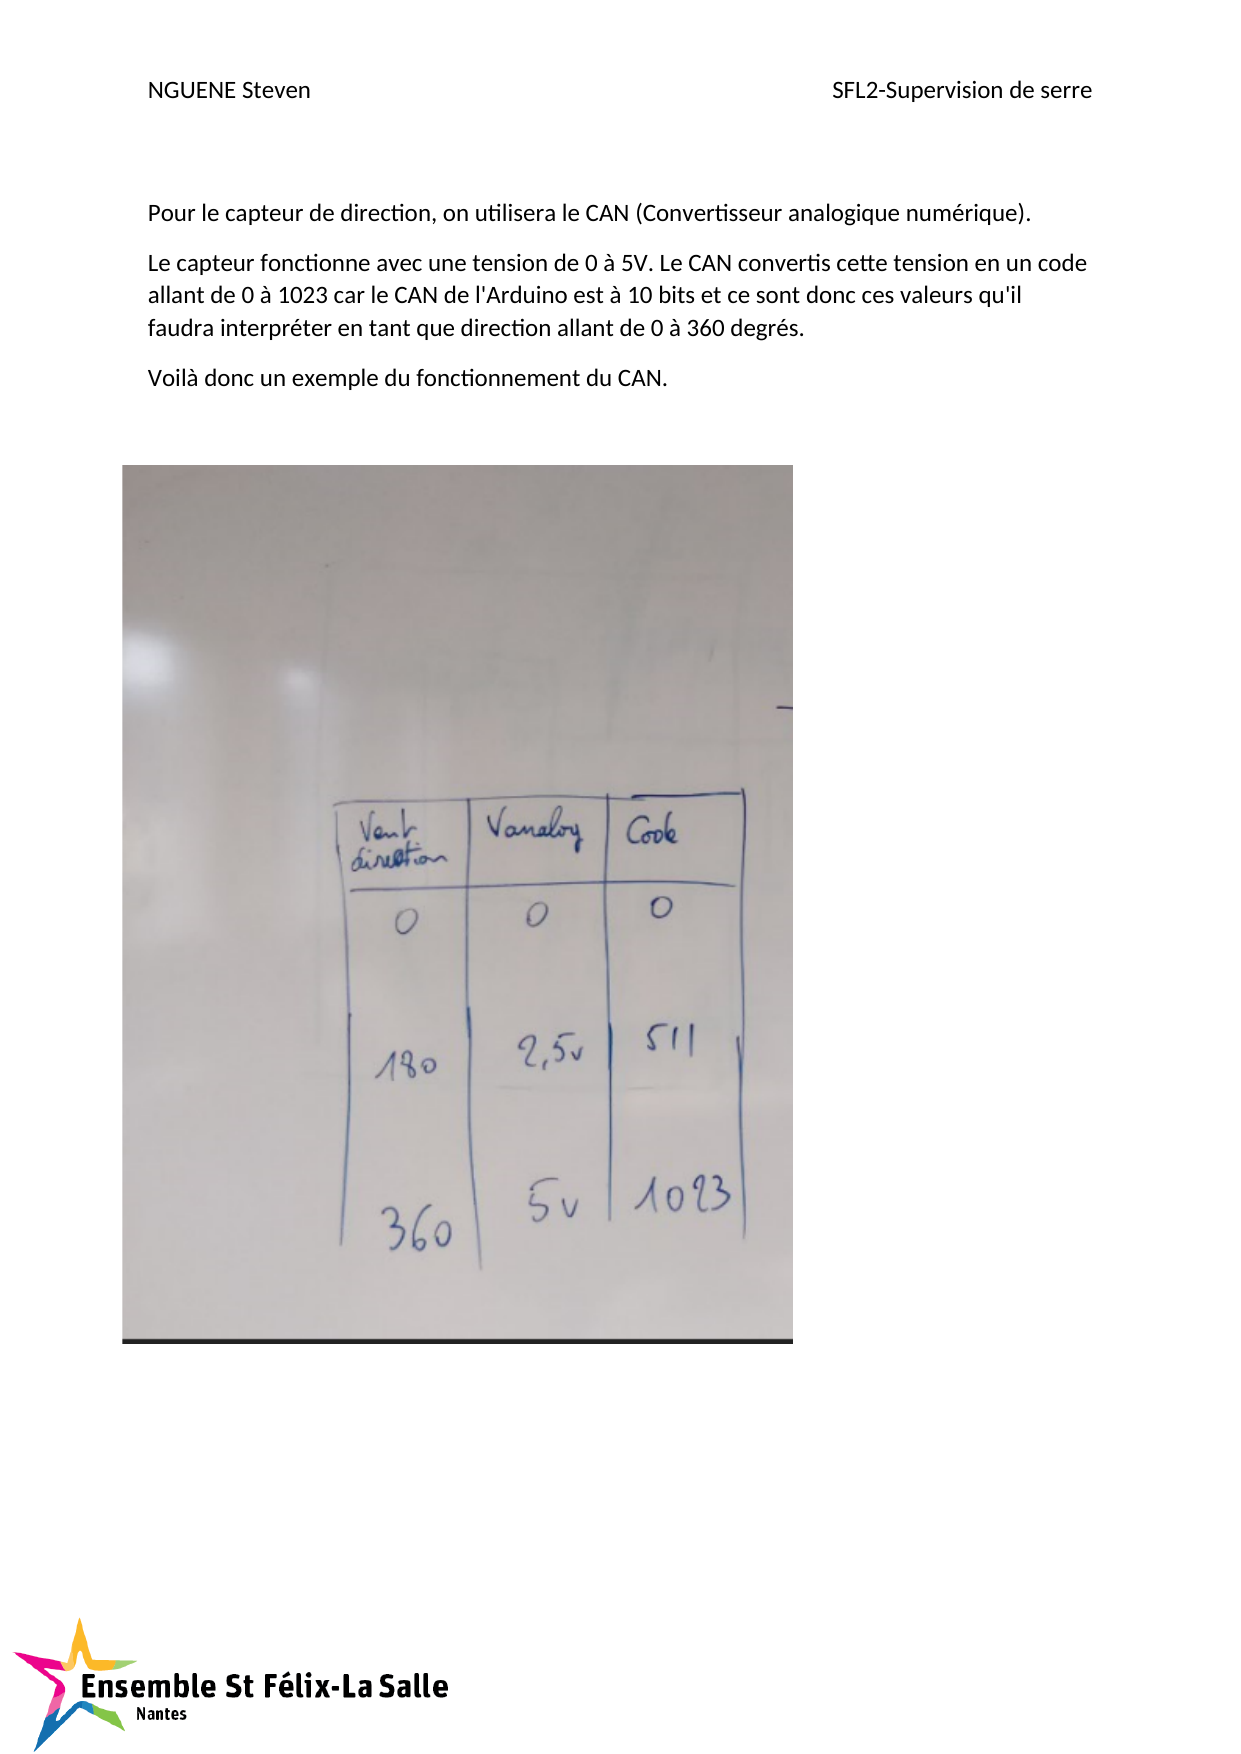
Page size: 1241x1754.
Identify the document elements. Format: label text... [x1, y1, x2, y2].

text Le capteur fonctionne avec une tension de 0 à 5V. Le CAN convertis cette tension en un code allant de 0 à 1023 car le CAN de l'Arduino est à 10 bits et ce sont donc ces valeurs qu'il faudra interpréter en tant que direction allant de 0 à 360 degrés. [148, 247, 1093, 343]
text Pour le capteur de direction, on utilisera le CAN (Convertisseur analogique numérique). [148, 197, 1093, 228]
text Voilà donc un exemple du fonctionnement du CAN. [148, 362, 1093, 393]
picture [122, 465, 793, 1344]
picture [10, 1613, 455, 1754]
